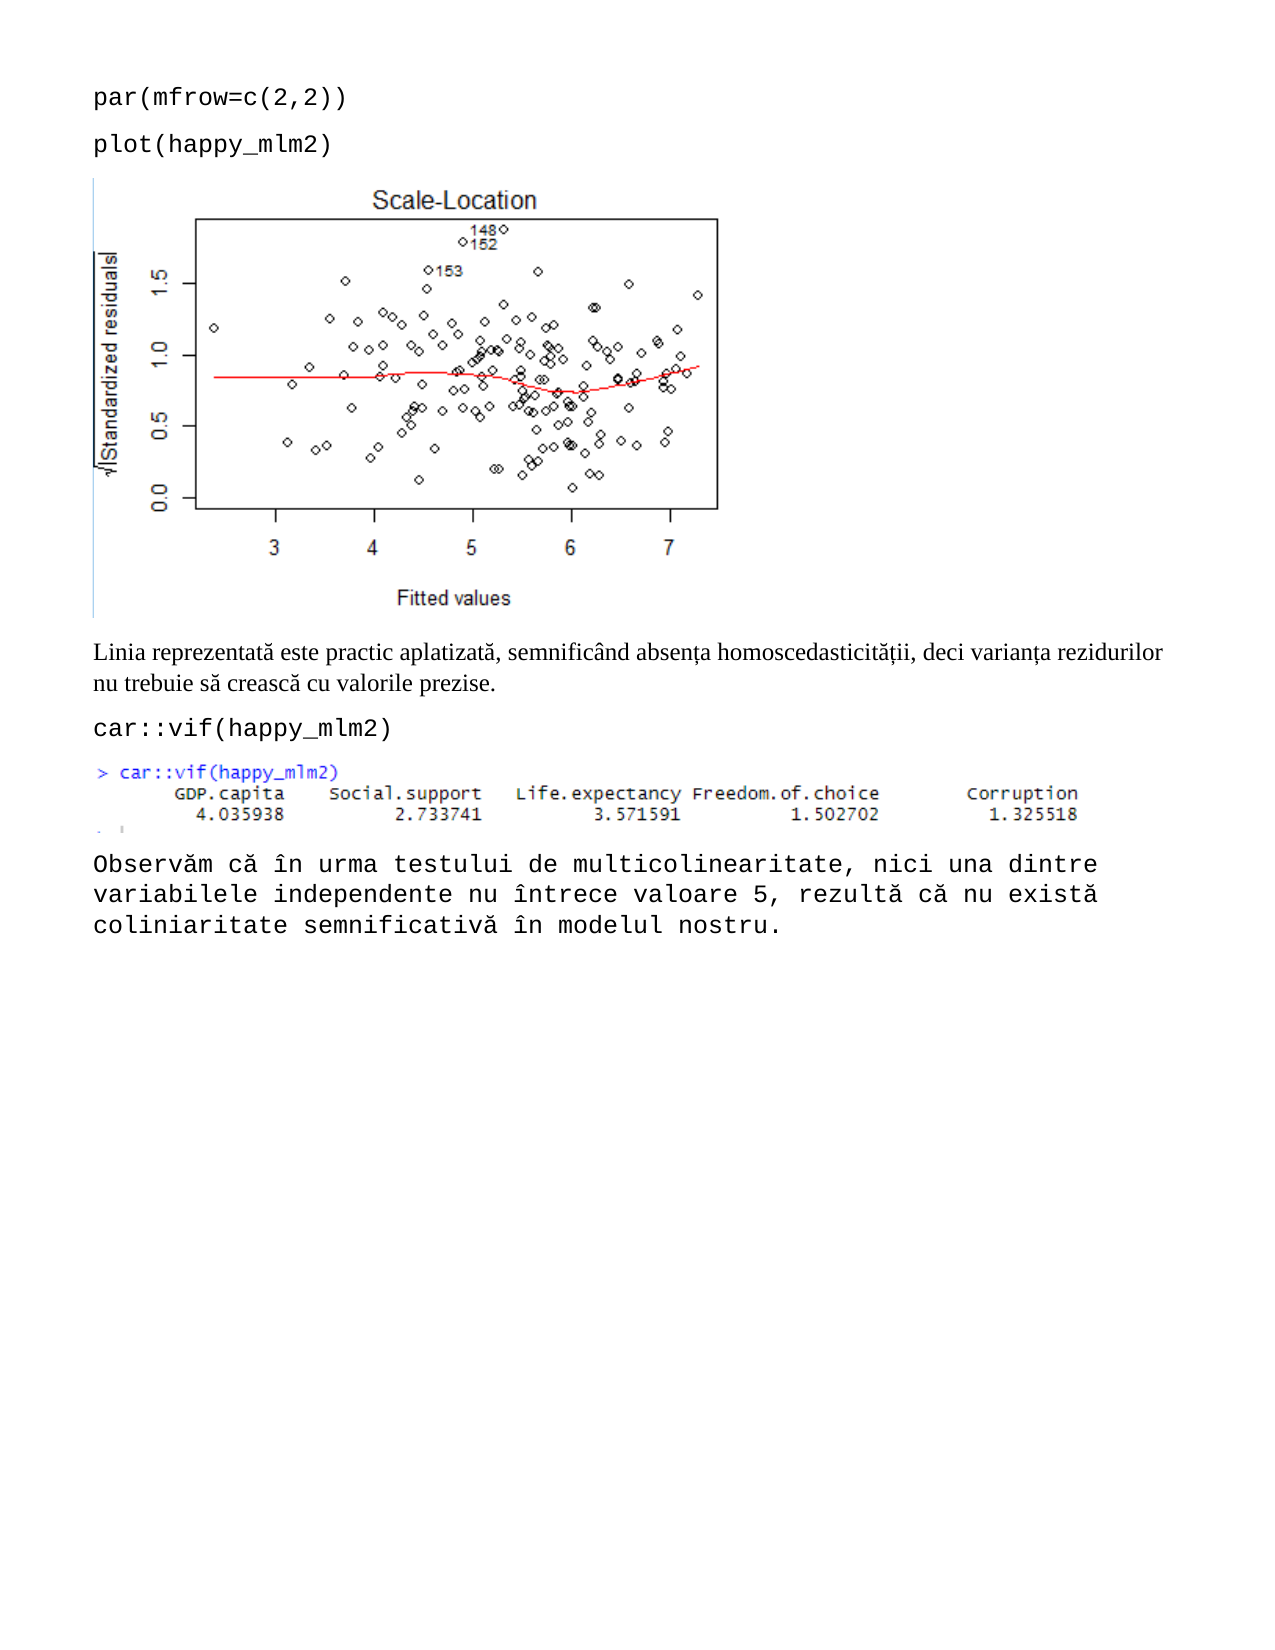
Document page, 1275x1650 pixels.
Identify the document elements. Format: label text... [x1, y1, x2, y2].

picture [92, 178, 767, 618]
text plot(happy_mlm2) [93, 132, 1186, 160]
text car::vif(happy_mlm2) [93, 716, 1186, 744]
text Linia reprezentată este practic aplatizată, semnificând absența homoscedasticității, deci varianța rezidurilor nu trebuie să crească cu valorile prezise. [93, 637, 1186, 697]
text par(mfrow=c(2,2)) [93, 84, 1186, 113]
text Observăm că în urma testului de multicolinearitate, nici una dintre variabilele independente nu întrece valoare 5, rezultă că nu există coliniaritate semnificativă în modelul nostru. [93, 851, 1186, 941]
picture [92, 762, 1103, 833]
